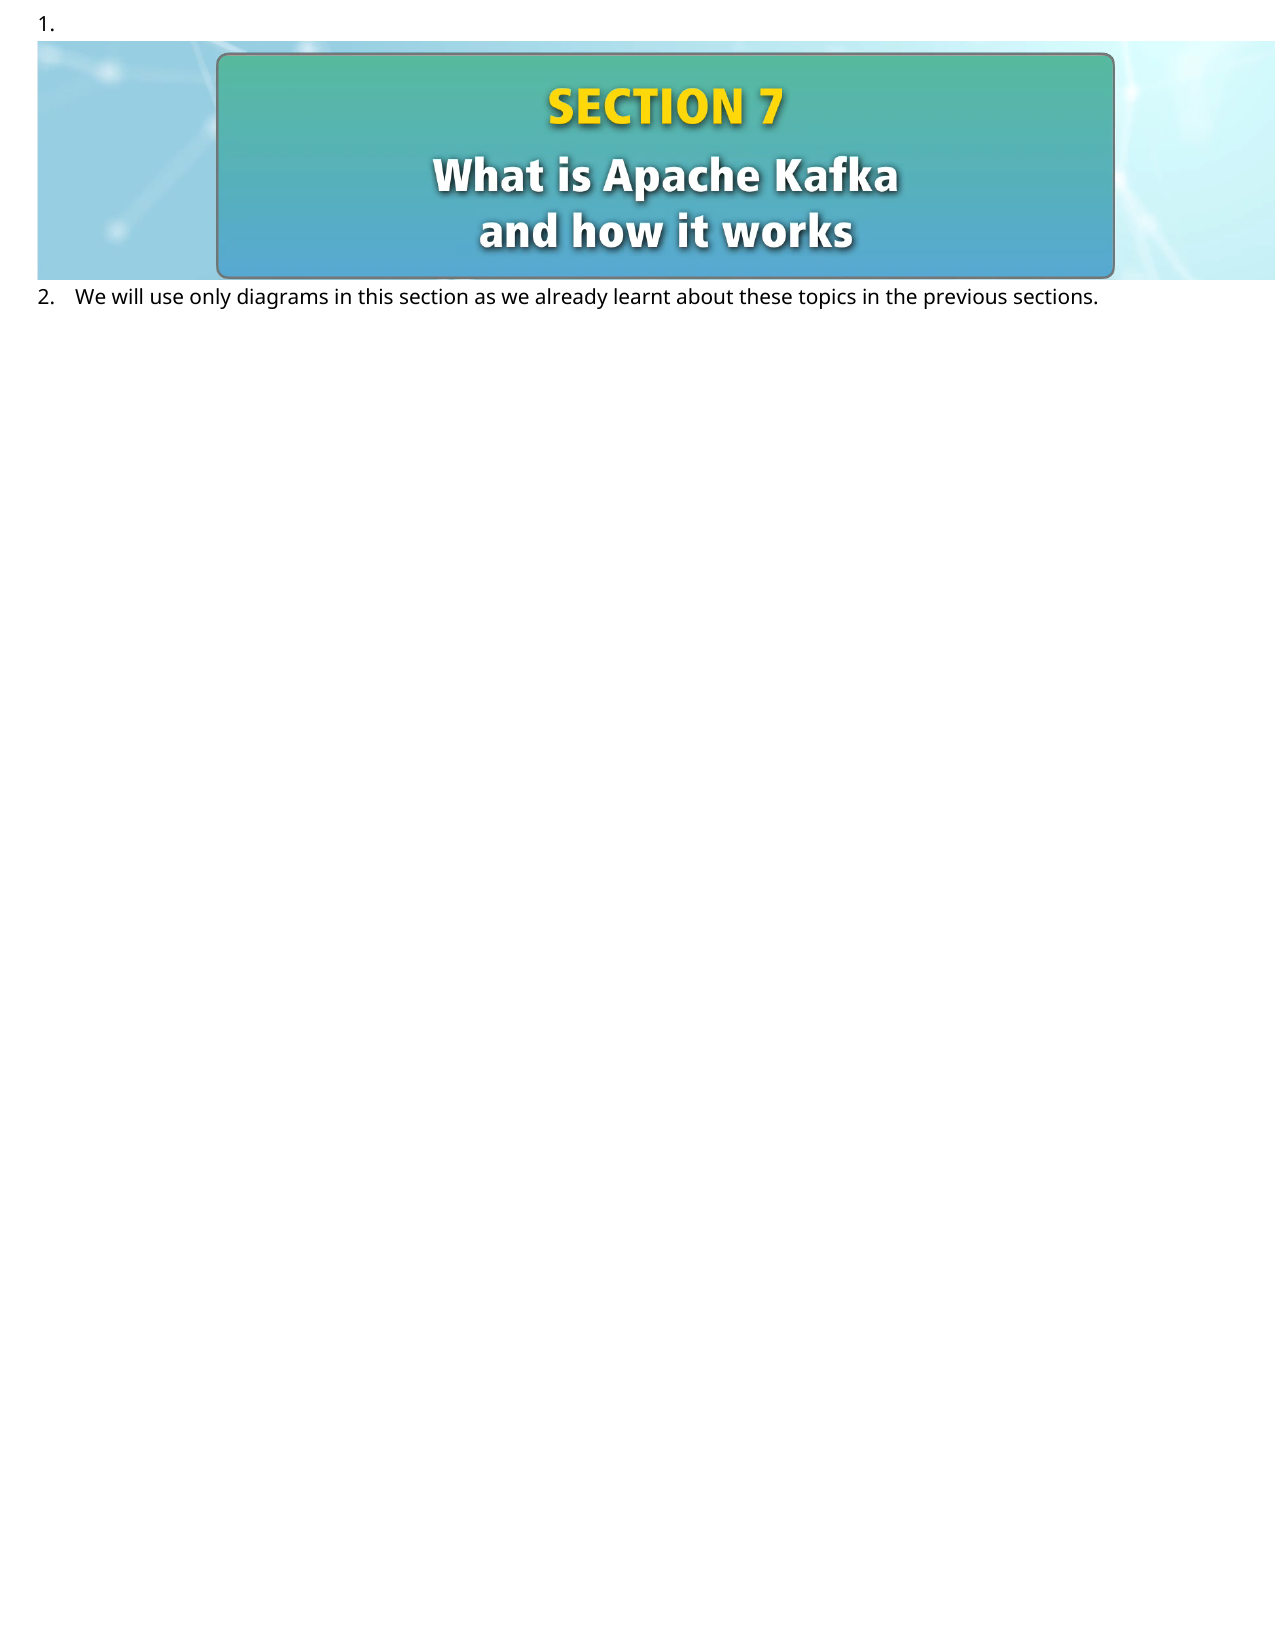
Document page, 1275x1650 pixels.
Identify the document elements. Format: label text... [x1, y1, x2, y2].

list We will use only diagrams in this section as we already learnt about these topics in the previous sections. [37, 282, 1255, 311]
picture [37, 41, 1275, 280]
